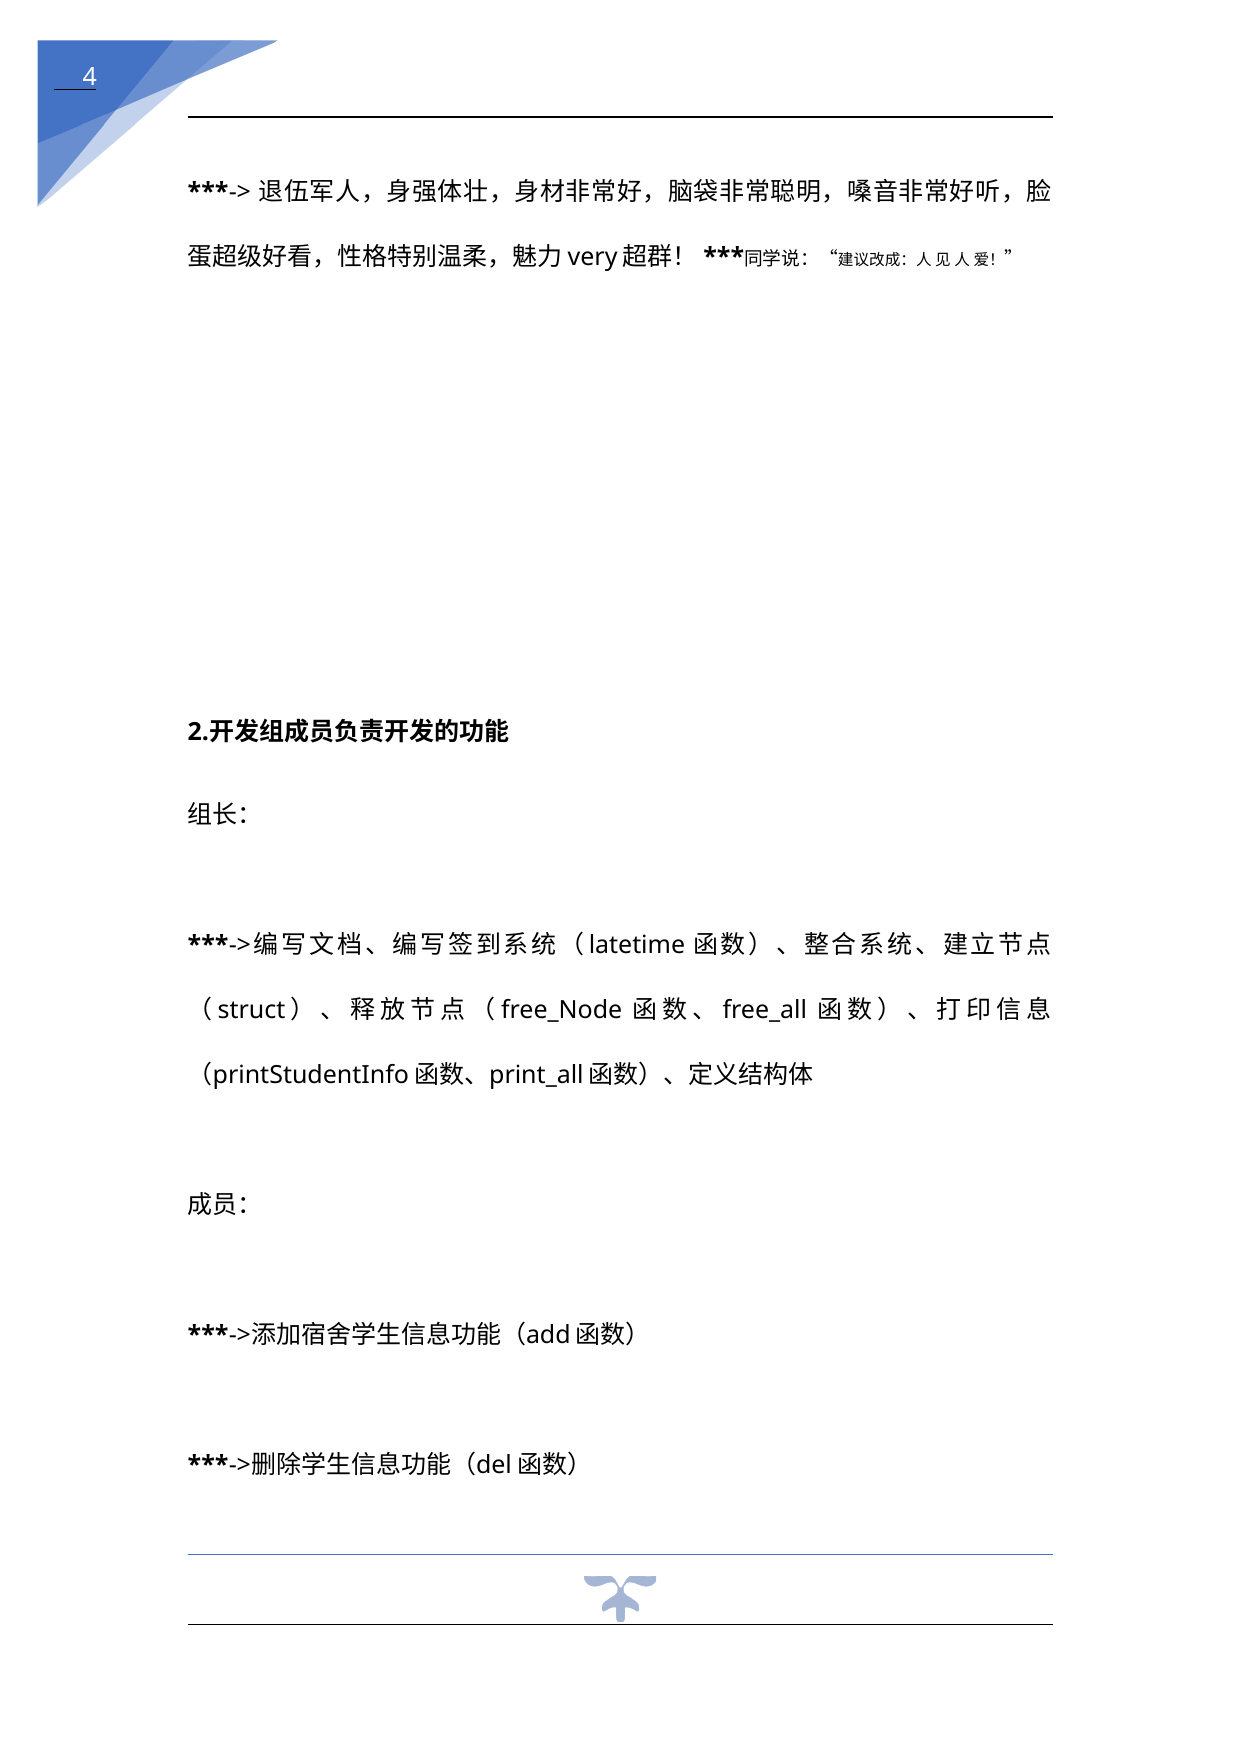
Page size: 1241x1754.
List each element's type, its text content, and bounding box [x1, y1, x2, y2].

text ***->添加宿舍学生信息功能（add函数） [187, 1300, 1053, 1365]
text ***-> 退伍军人，身强体壮，身材非常好，脑袋非常聪明，嗓音非常好听，脸蛋超级好看，性格特别温柔，魅力very超群！ ***同学说：“建议改成：人 见 人 爱！” [187, 157, 1053, 287]
text 组长： [187, 780, 1053, 845]
text 2.开发组成员负责开发的功能 [187, 697, 1053, 762]
text ***->编写文档、编写签到系统（latetime函数）、整合系统、建立节点（struct）、释放节点（free_Node函数、free_all函数）、打印信息（printStudentInfo函数、print_all函数）、定义结构体 [187, 910, 1053, 1105]
text ***->删除学生信息功能（del函数） [187, 1430, 1053, 1495]
picture [37, 40, 279, 209]
text 成员： [187, 1170, 1053, 1235]
